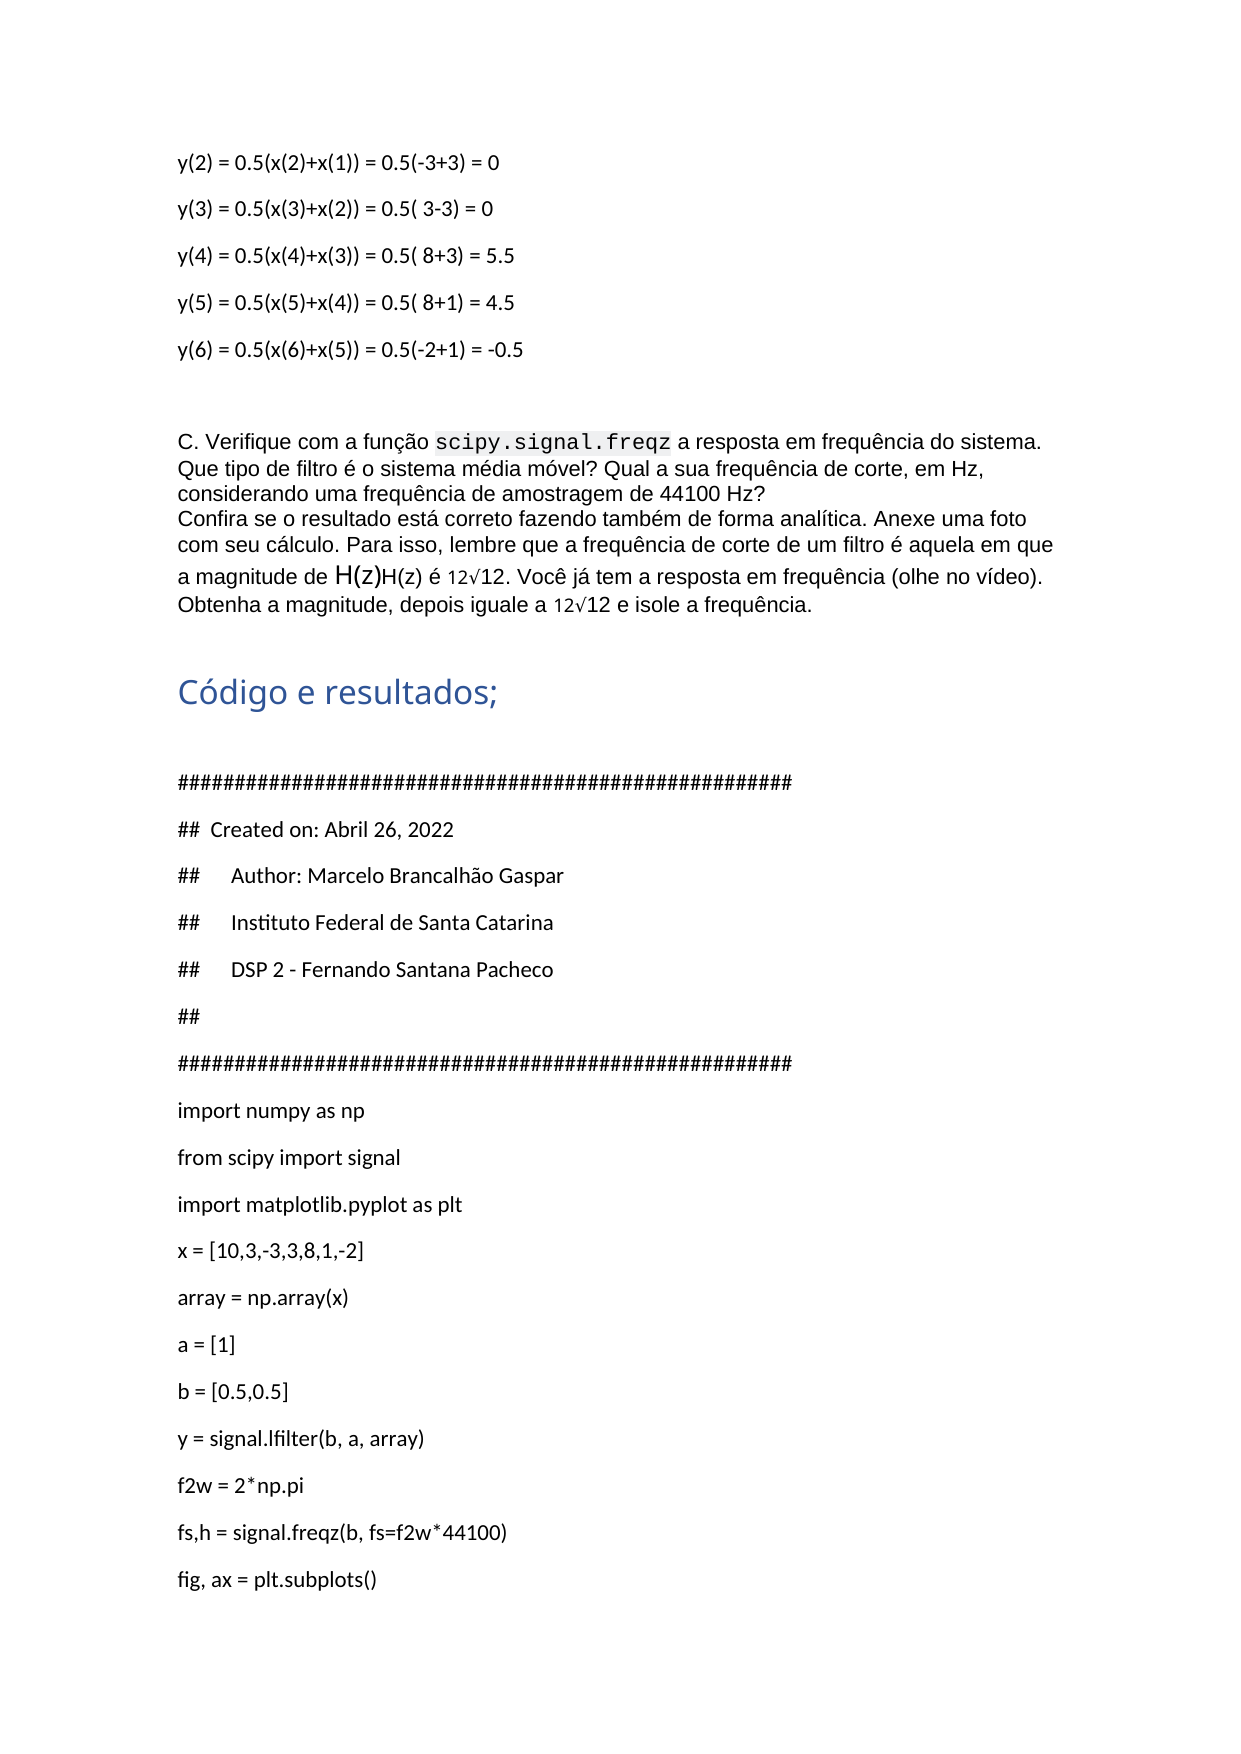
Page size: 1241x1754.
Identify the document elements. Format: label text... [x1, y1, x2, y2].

text b = [0.5,0.5] [177, 1377, 1063, 1405]
text ## DSP 2 - Fernando Santana Pacheco [177, 955, 1063, 983]
text import matplotlib.pyplot as plt [177, 1190, 1063, 1218]
text import numpy as np [177, 1096, 1063, 1124]
text ###################################################### [177, 1049, 1063, 1077]
subtitle Código e resultados; [177, 668, 1063, 714]
text ## Created on: Abril 26, 2022 [177, 815, 1063, 843]
text y(3) = 0.5(x(3)+x(2)) = 0.5( 3-3) = 0 [177, 194, 1063, 222]
text a = [1] [177, 1330, 1063, 1358]
text ## Instituto Federal de Santa Catarina [177, 908, 1063, 936]
text Confira se o resultado está correto fazendo também de forma analítica. Anexe uma foto com seu cálculo. Para isso, lembre que a frequência de corte de um filtro é aquela em que a magnitude de H(z)H(z) é 12√12. Você já tem a resposta em frequência (olhe no vídeo). Obtenha a magnitude, depois iguale a 12√12 e isole a frequência. [177, 506, 1063, 618]
text from scipy import signal [177, 1143, 1063, 1171]
text fs,h = signal.freqz(b, fs=f2w*44100) [177, 1518, 1063, 1546]
text ## [177, 1002, 1063, 1030]
text ## Author: Marcelo Brancalhão Gaspar [177, 862, 1063, 889]
text y(6) = 0.5(x(6)+x(5)) = 0.5(-2+1) = -0.5 [177, 335, 1063, 363]
text fig, ax = plt.subplots() [177, 1565, 1063, 1593]
text y = signal.lfilter(b, a, array) [177, 1424, 1063, 1452]
text y(2) = 0.5(x(2)+x(1)) = 0.5(-3+3) = 0 [177, 148, 1063, 176]
text y(4) = 0.5(x(4)+x(3)) = 0.5( 8+3) = 5.5 [177, 241, 1063, 269]
text array = np.array(x) [177, 1283, 1063, 1311]
text y(5) = 0.5(x(5)+x(4)) = 0.5( 8+1) = 4.5 [177, 288, 1063, 316]
text x = [10,3,-3,3,8,1,-2] [177, 1237, 1063, 1264]
text ###################################################### [177, 768, 1063, 796]
text f2w = 2*np.pi [177, 1471, 1063, 1499]
text C. Verifique com a função scipy.signal.freqz a resposta em frequência do sistema. Que tipo de filtro é o sistema média móvel? Qual a sua frequência de corte, em Hz, considerando uma frequência de amostragem de 44100 Hz? [177, 429, 1063, 506]
